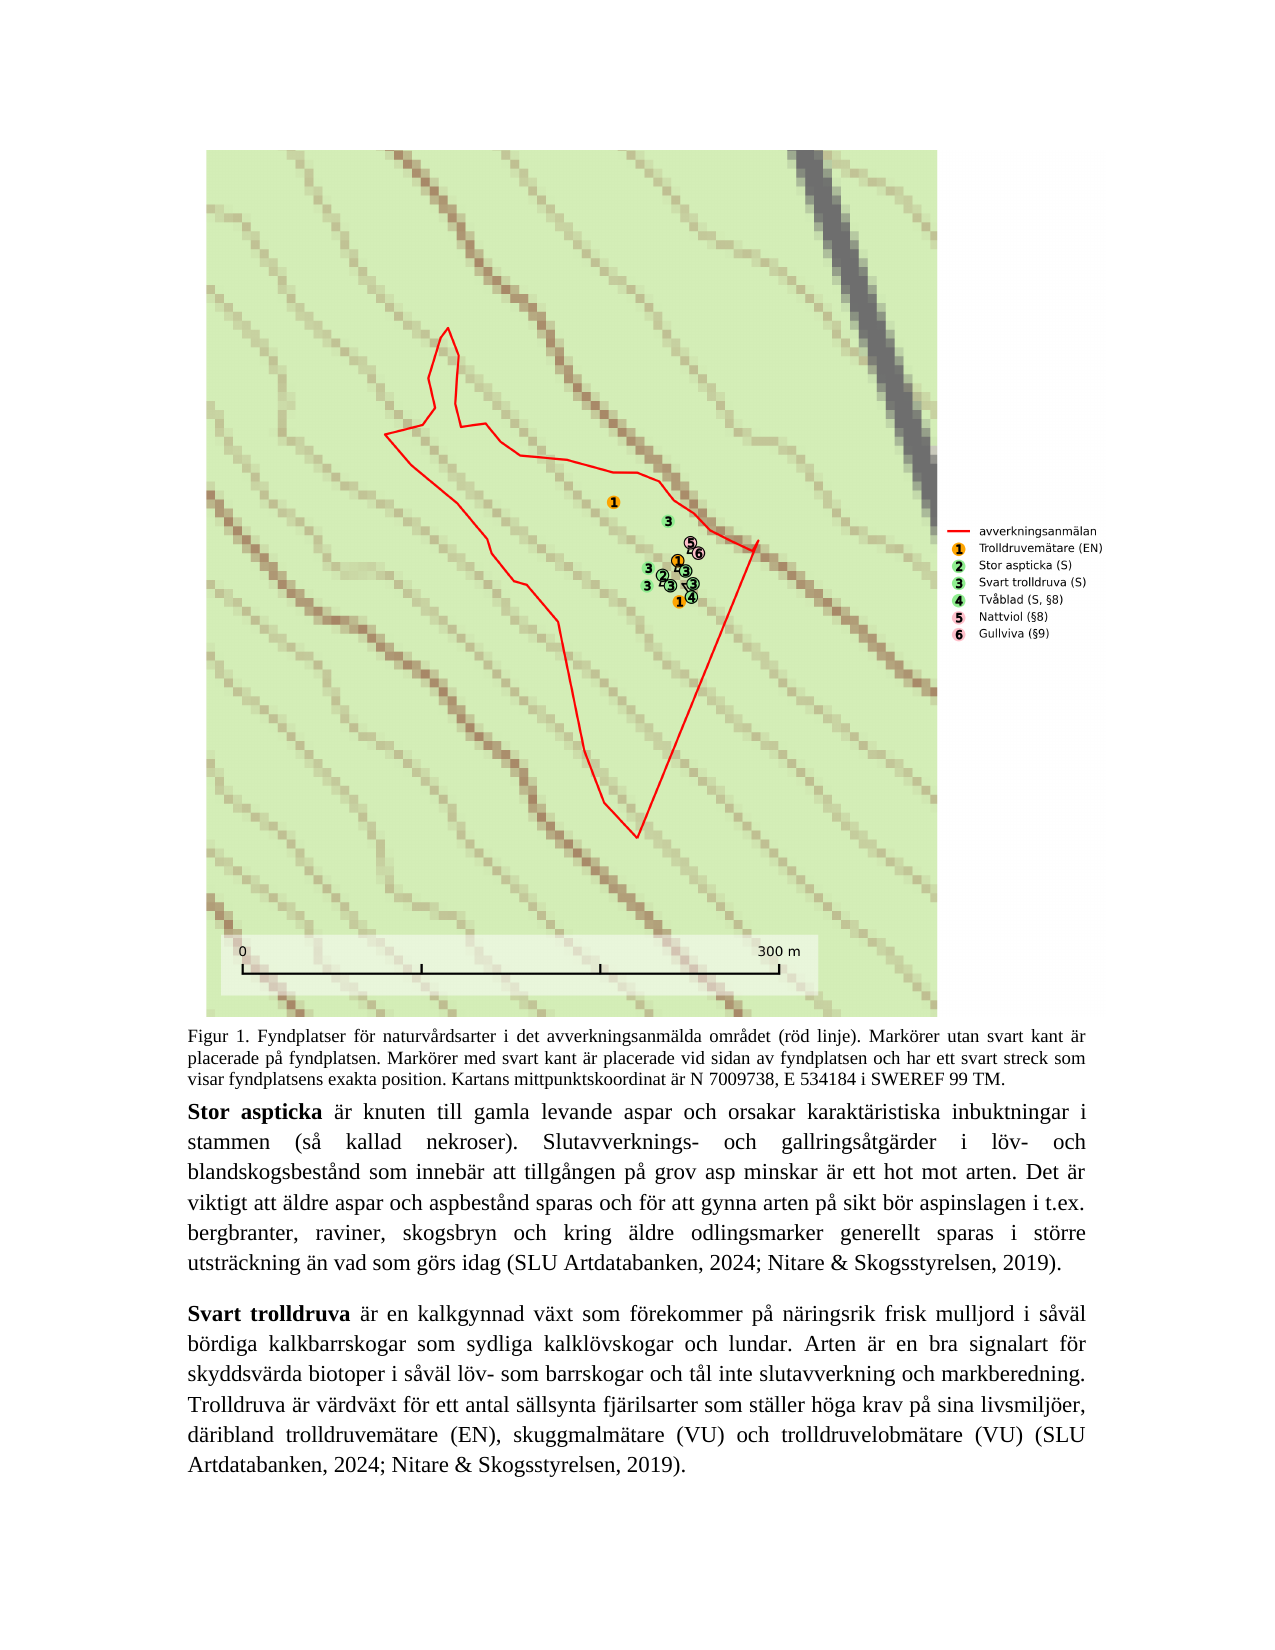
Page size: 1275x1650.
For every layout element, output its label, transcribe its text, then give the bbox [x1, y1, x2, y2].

text Stor aspticka är knuten till gamla levande aspar och orsakar karaktäristiska inbuktningar i stammen (så kallad nekroser). Slutavverknings- och gallringsåtgärder i löv- och blandskogsbestånd som innebär att tillgången på grov asp minskar är ett hot mot arten. Det är viktigt att äldre aspar och aspbestånd sparas och för att gynna arten på sikt bör aspinslagen i t.ex. bergbranter, raviner, skogsbryn och kring äldre odlingsmarker generellt sparas i större utsträckning än vad som görs idag (SLU Artdatabanken, 2024; Nitare & Skogsstyrelsen, 2019). [187, 1098, 1087, 1275]
text Figur 1. Fyndplatser för naturvårdsarter i det avverkningsanmälda området (röd linje). Markörer utan svart kant är placerade på fyndplatsen. Markörer med svart kant är placerade vid sidan av fyndplatsen och har ett svart streck som visar fyndplatsens exakta position. Kartans mittpunktskoordinat är N 7009738, E 534184 i SWEREF 99 TM. [187, 1025, 1087, 1090]
picture [206, 150, 1107, 1017]
text Svart trolldruva är en kalkgynnad växt som förekommer på näringsrik frisk mulljord i såväl bördiga kalkbarrskogar som sydliga kalklövskogar och lundar. Arten är en bra signalart för skyddsvärda biotoper i såväl löv- som barrskogar och tål inte slutavverkning och markberedning. Trolldruva är värdväxt för ett antal sällsynta fjärilsarter som ställer höga krav på sina livsmiljöer, däribland trolldruvemätare (EN), skuggmalmätare (VU) och trolldruvelobmätare (VU) (SLU Artdatabanken, 2024; Nitare & Skogsstyrelsen, 2019). [187, 1300, 1087, 1477]
